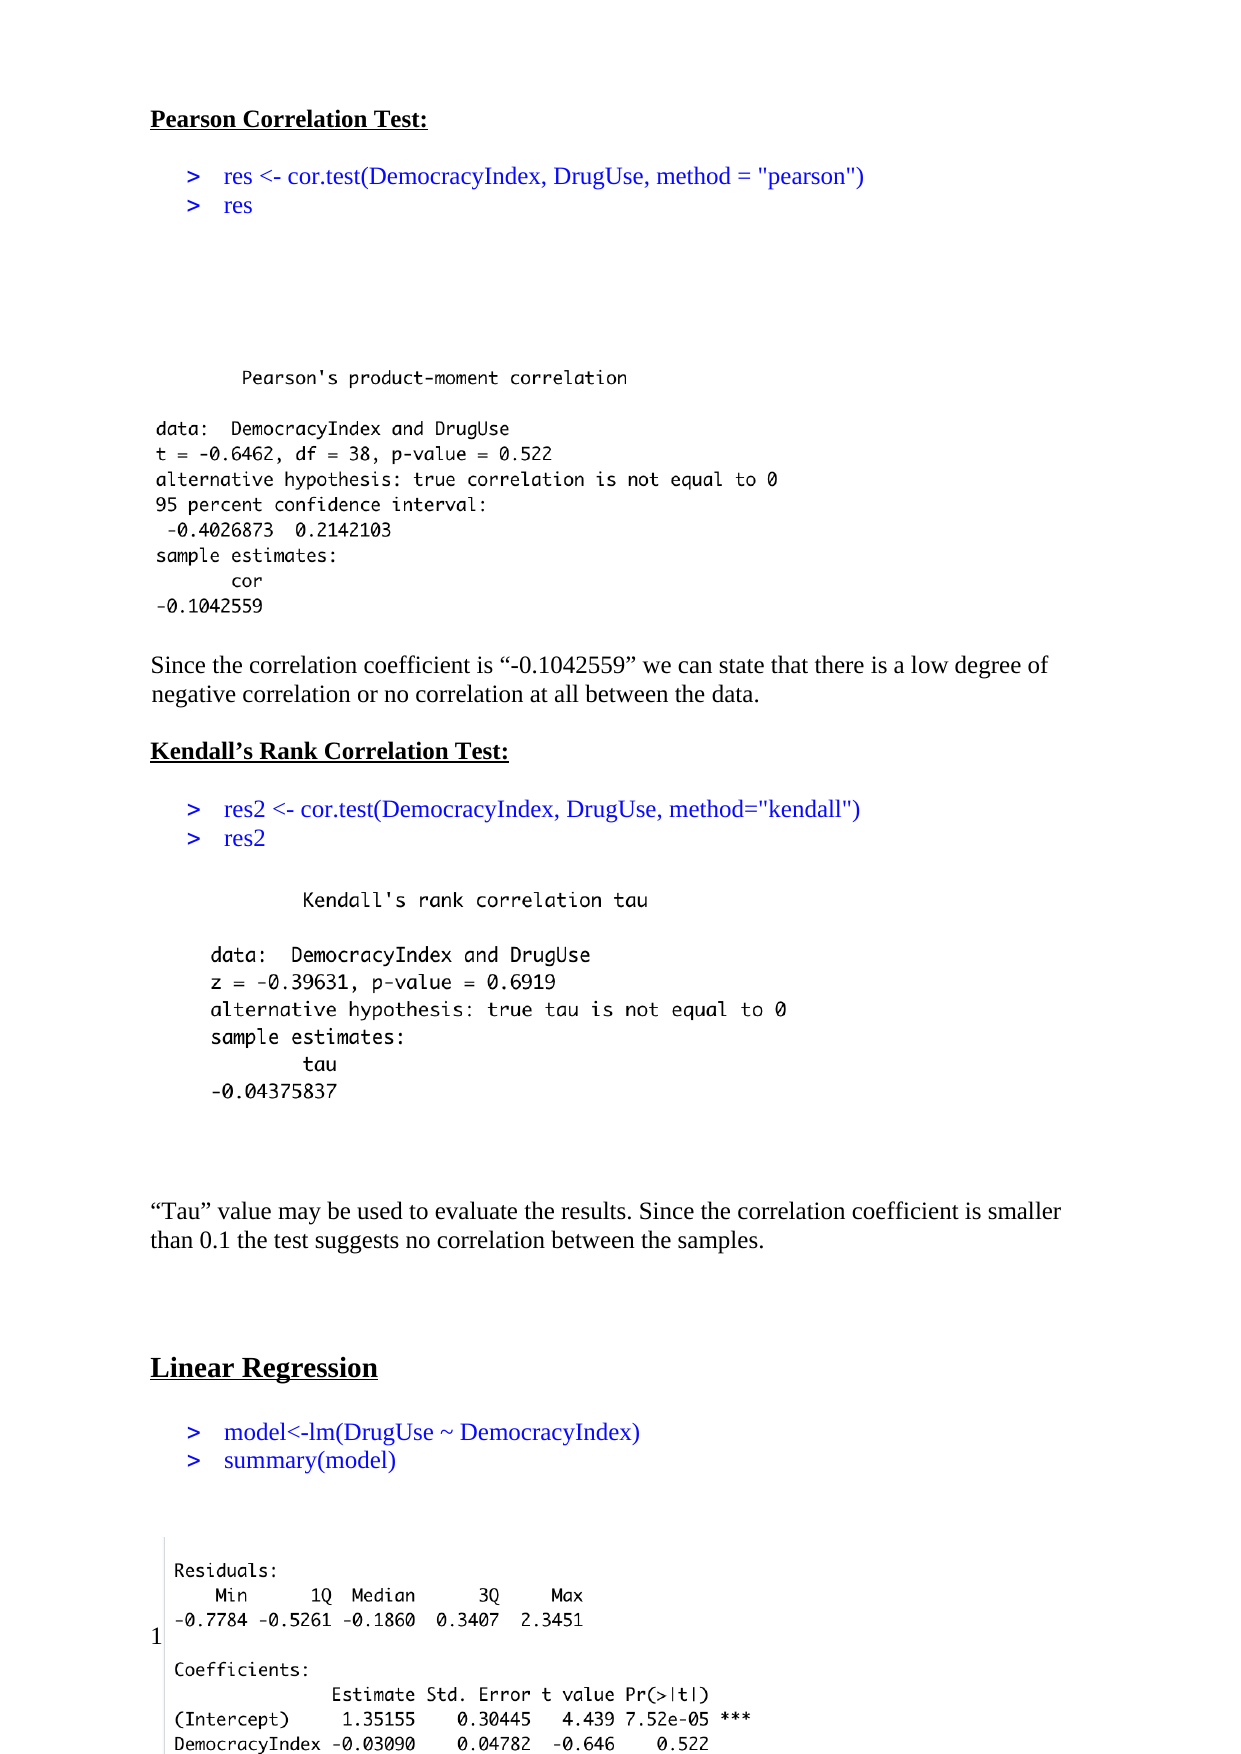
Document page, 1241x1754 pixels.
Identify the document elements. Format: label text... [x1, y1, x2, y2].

text Kendall’s Rank Correlation Test: [150, 736, 1089, 765]
list summary(model) [186, 1446, 1089, 1474]
text Pearson Correlation Test: [150, 104, 1089, 133]
picture [148, 363, 803, 624]
picture [202, 877, 821, 1106]
text Linear Regression [150, 1350, 1089, 1383]
text Since the correlation coefficient is “-0.1042559” we can state that there is a low degree of negative correlation or no correlation at all between the data. [150, 650, 1089, 708]
picture [162, 1537, 866, 1754]
list res2 <- cor.test(DemocracyIndex, DrugUse, method="kendall") [186, 794, 1089, 823]
list model<-lm(DrugUse ~ DemocracyIndex) [186, 1417, 1089, 1446]
list res [186, 190, 1089, 219]
list res2 [186, 823, 1089, 851]
text “Tau” value may be used to evaluate the results. Since the correlation coefficient is smaller than 0.1 the test suggests no correlation between the samples. [150, 1196, 1089, 1254]
list res <- cor.test(DemocracyIndex, DrugUse, method = "pearson") [186, 161, 1089, 190]
